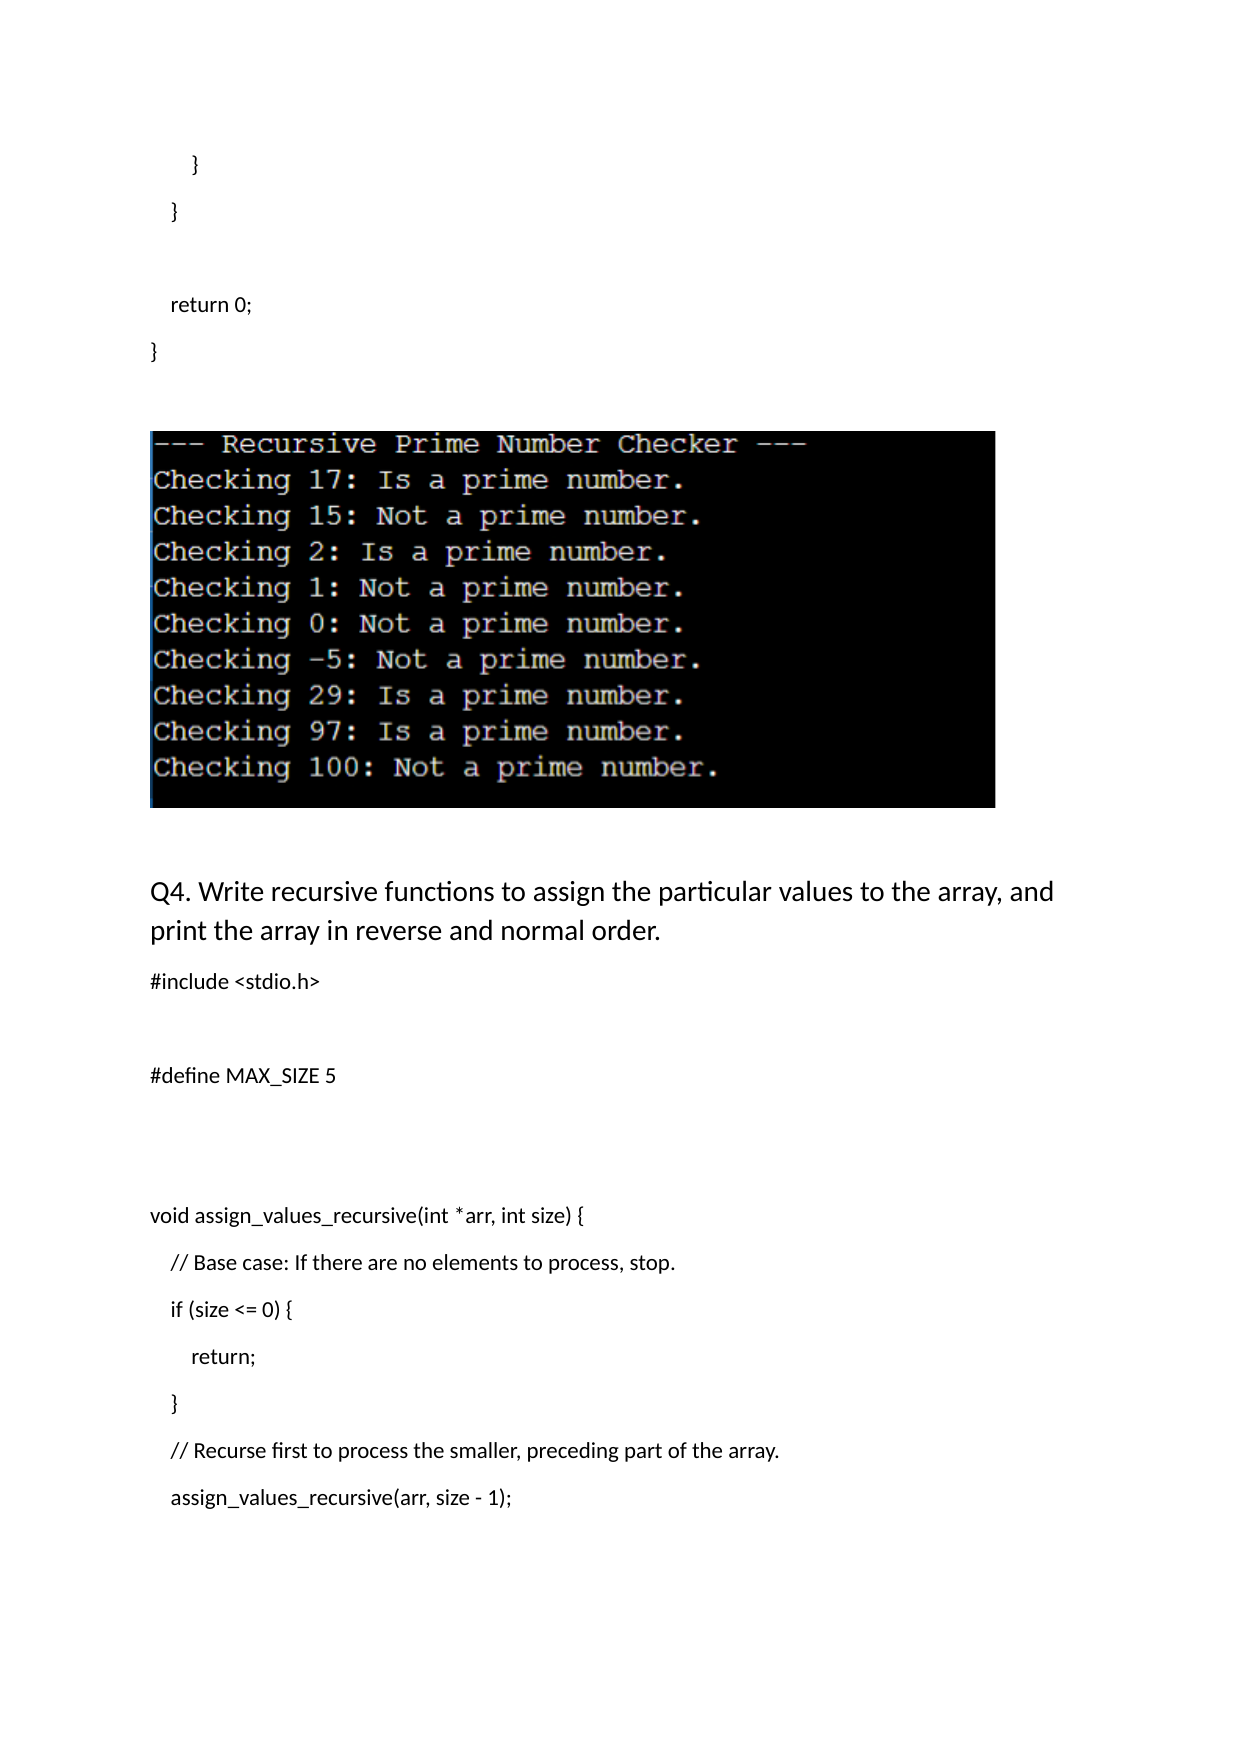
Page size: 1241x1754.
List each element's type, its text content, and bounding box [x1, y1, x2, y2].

text #include <stdio.h> [150, 967, 1090, 995]
text } [150, 337, 1090, 366]
picture [150, 431, 996, 808]
text // Recurse first to process the smaller, preceding part of the array. [150, 1436, 1090, 1464]
text Q4. Write recursive functions to assign the particular values to the array, and print the array in reverse and normal order. [150, 873, 1090, 948]
text } [150, 197, 1090, 225]
text } [150, 1389, 1090, 1417]
text // Base case: If there are no elements to process, stop. [150, 1248, 1090, 1276]
text return 0; [150, 291, 1090, 319]
text assign_values_recursive(arr, size - 1); [150, 1483, 1090, 1511]
text #define MAX_SIZE 5 [150, 1061, 1090, 1089]
text return; [150, 1342, 1090, 1370]
text if (size <= 0) { [150, 1295, 1090, 1323]
text void assign_values_recursive(int *arr, int size) { [150, 1201, 1090, 1229]
text } [150, 150, 1090, 178]
